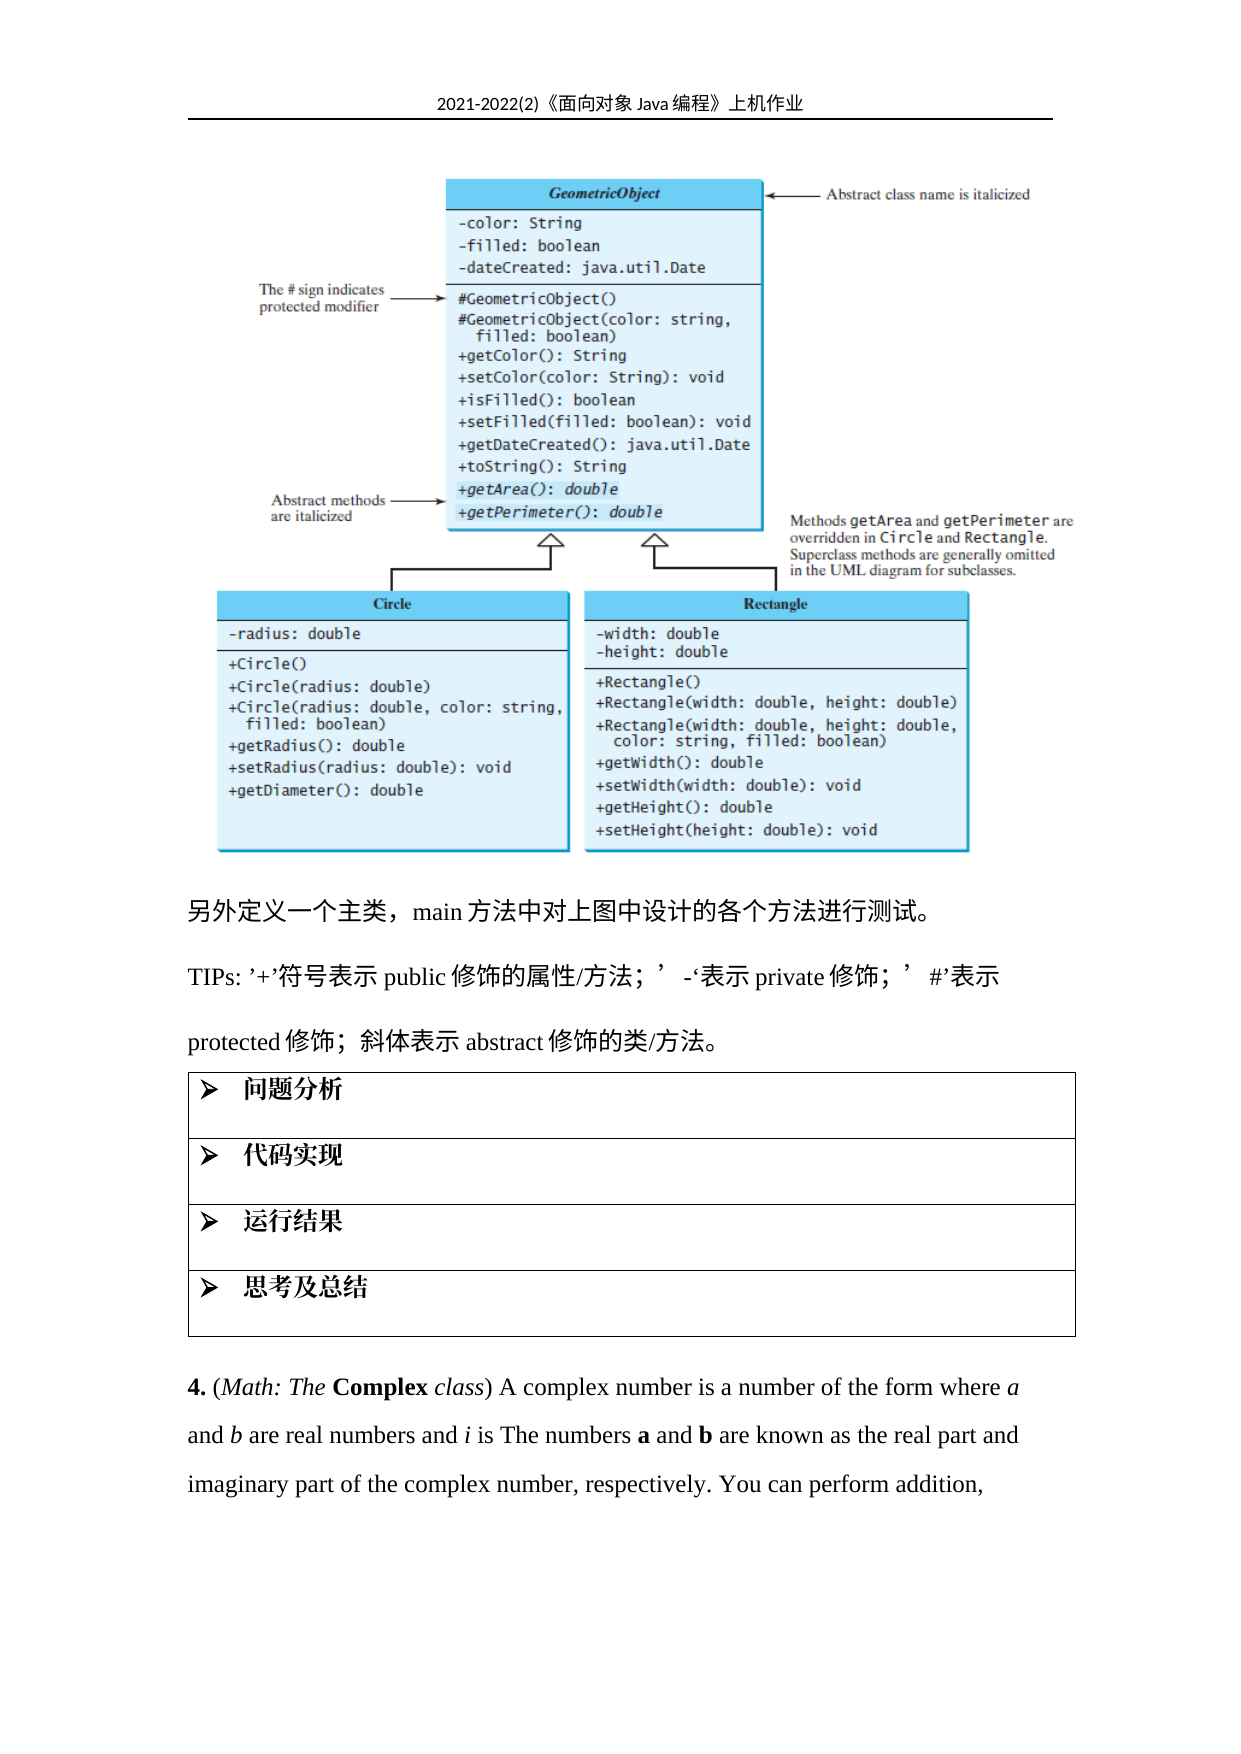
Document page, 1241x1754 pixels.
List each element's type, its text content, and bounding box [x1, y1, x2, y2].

text 另外定义一个主类，main方法中对上图中设计的各个方法进行测试。 [187, 877, 1053, 942]
picture [187, 162, 1088, 862]
text TIPs: ’+’符号表示public修饰的属性/方法；’-‘表示private修饰；’#’表示protected修饰；斜体表示abstract修饰的类/方法。 [187, 942, 1053, 1072]
table_cell 代码实现 [189, 1139, 1075, 1204]
table_header 问题分析 [189, 1073, 1075, 1138]
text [187, 1370, 1053, 1500]
table_cell 思考及总结 [189, 1271, 1075, 1336]
table_cell 运行结果 [189, 1205, 1075, 1270]
